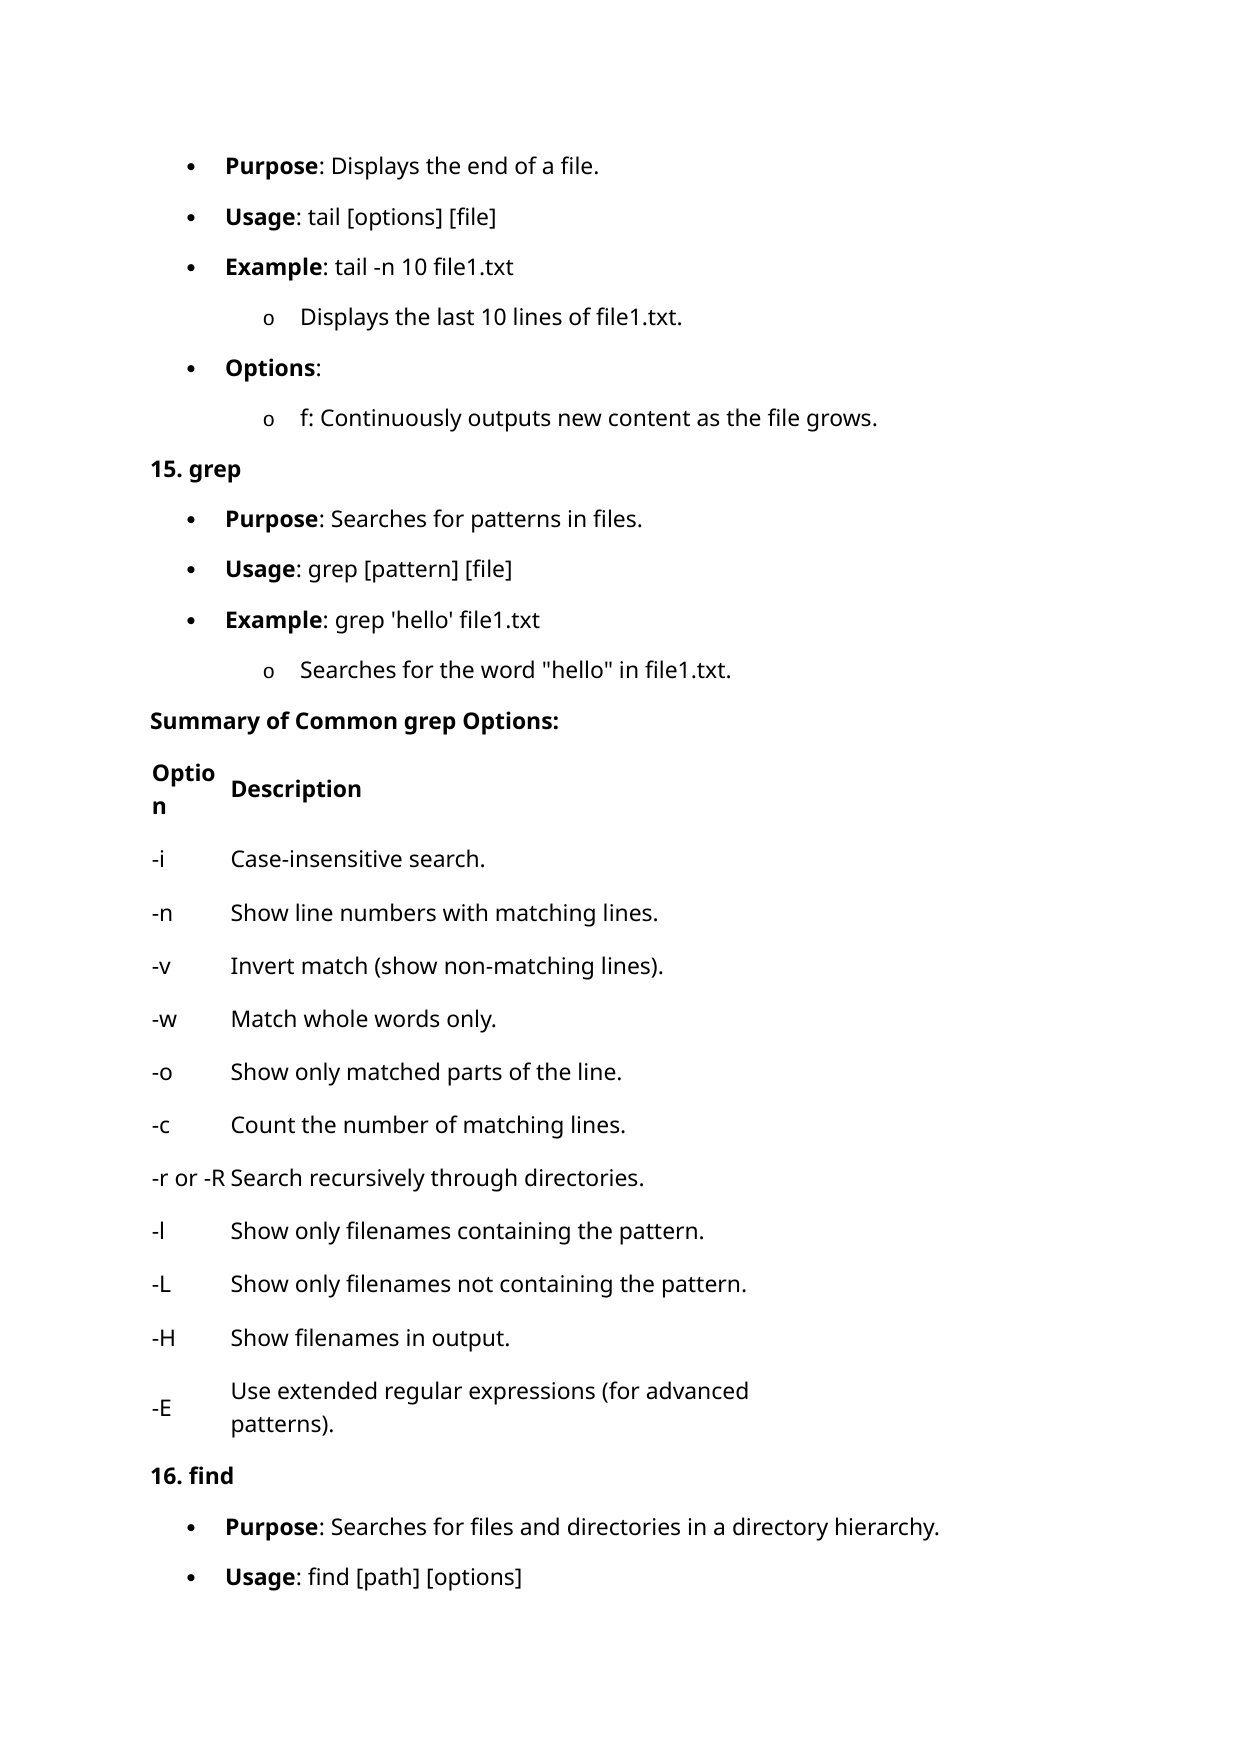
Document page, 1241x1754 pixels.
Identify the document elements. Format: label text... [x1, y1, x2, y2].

list Example: grep 'hello' file1.txt [187, 604, 1090, 635]
list Usage: grep [pattern] [file] [187, 553, 1090, 584]
table_cell Use extended regular expressions (for advanced patterns). [229, 1373, 809, 1460]
list Usage: find [path] [options] [187, 1561, 1090, 1592]
table_cell Count the number of matching lines. [229, 1108, 809, 1161]
text 15. grep [150, 452, 1090, 484]
table_cell -n [150, 895, 229, 948]
list Purpose: Displays the end of a file. [187, 150, 1090, 181]
list Searches for the word "hello" in file1.txt. [262, 654, 1090, 685]
table_cell -H [150, 1320, 229, 1373]
table_header Description [229, 755, 809, 842]
table_cell -v [150, 948, 229, 1001]
table_cell -c [150, 1108, 229, 1161]
table_cell Invert match (show non-matching lines). [229, 948, 809, 1001]
text Summary of Common grep Options: [150, 704, 1090, 736]
list Purpose: Searches for files and directories in a directory hierarchy. [187, 1510, 1090, 1542]
table_cell Show only matched parts of the line. [229, 1054, 809, 1107]
table_cell Case-insensitive search. [229, 842, 809, 895]
table_cell -L [150, 1267, 229, 1320]
table_cell -o [150, 1054, 229, 1107]
table_header Option [150, 755, 229, 842]
table_cell -E [150, 1373, 229, 1460]
table_cell -w [150, 1001, 229, 1054]
table_cell Show filenames in output. [229, 1320, 809, 1373]
table_cell Show only filenames containing the pattern. [229, 1214, 809, 1267]
table_cell -l [150, 1214, 229, 1267]
table_cell Match whole words only. [229, 1001, 809, 1054]
list Example: tail -n 10 file1.txt [187, 251, 1090, 282]
table_cell -r or -R [150, 1161, 229, 1214]
text 16. find [150, 1460, 1090, 1491]
table_cell Show line numbers with matching lines. [229, 895, 809, 948]
list Usage: tail [options] [file] [187, 200, 1090, 232]
table_cell -i [150, 842, 229, 895]
table_cell Show only filenames not containing the pattern. [229, 1267, 809, 1320]
list f: Continuously outputs new content as the file grows. [262, 402, 1090, 433]
list Displays the last 10 lines of file1.txt. [262, 301, 1090, 332]
list Options: [187, 352, 1090, 383]
list Purpose: Searches for patterns in files. [187, 503, 1090, 534]
table_cell Search recursively through directories. [229, 1161, 809, 1214]
